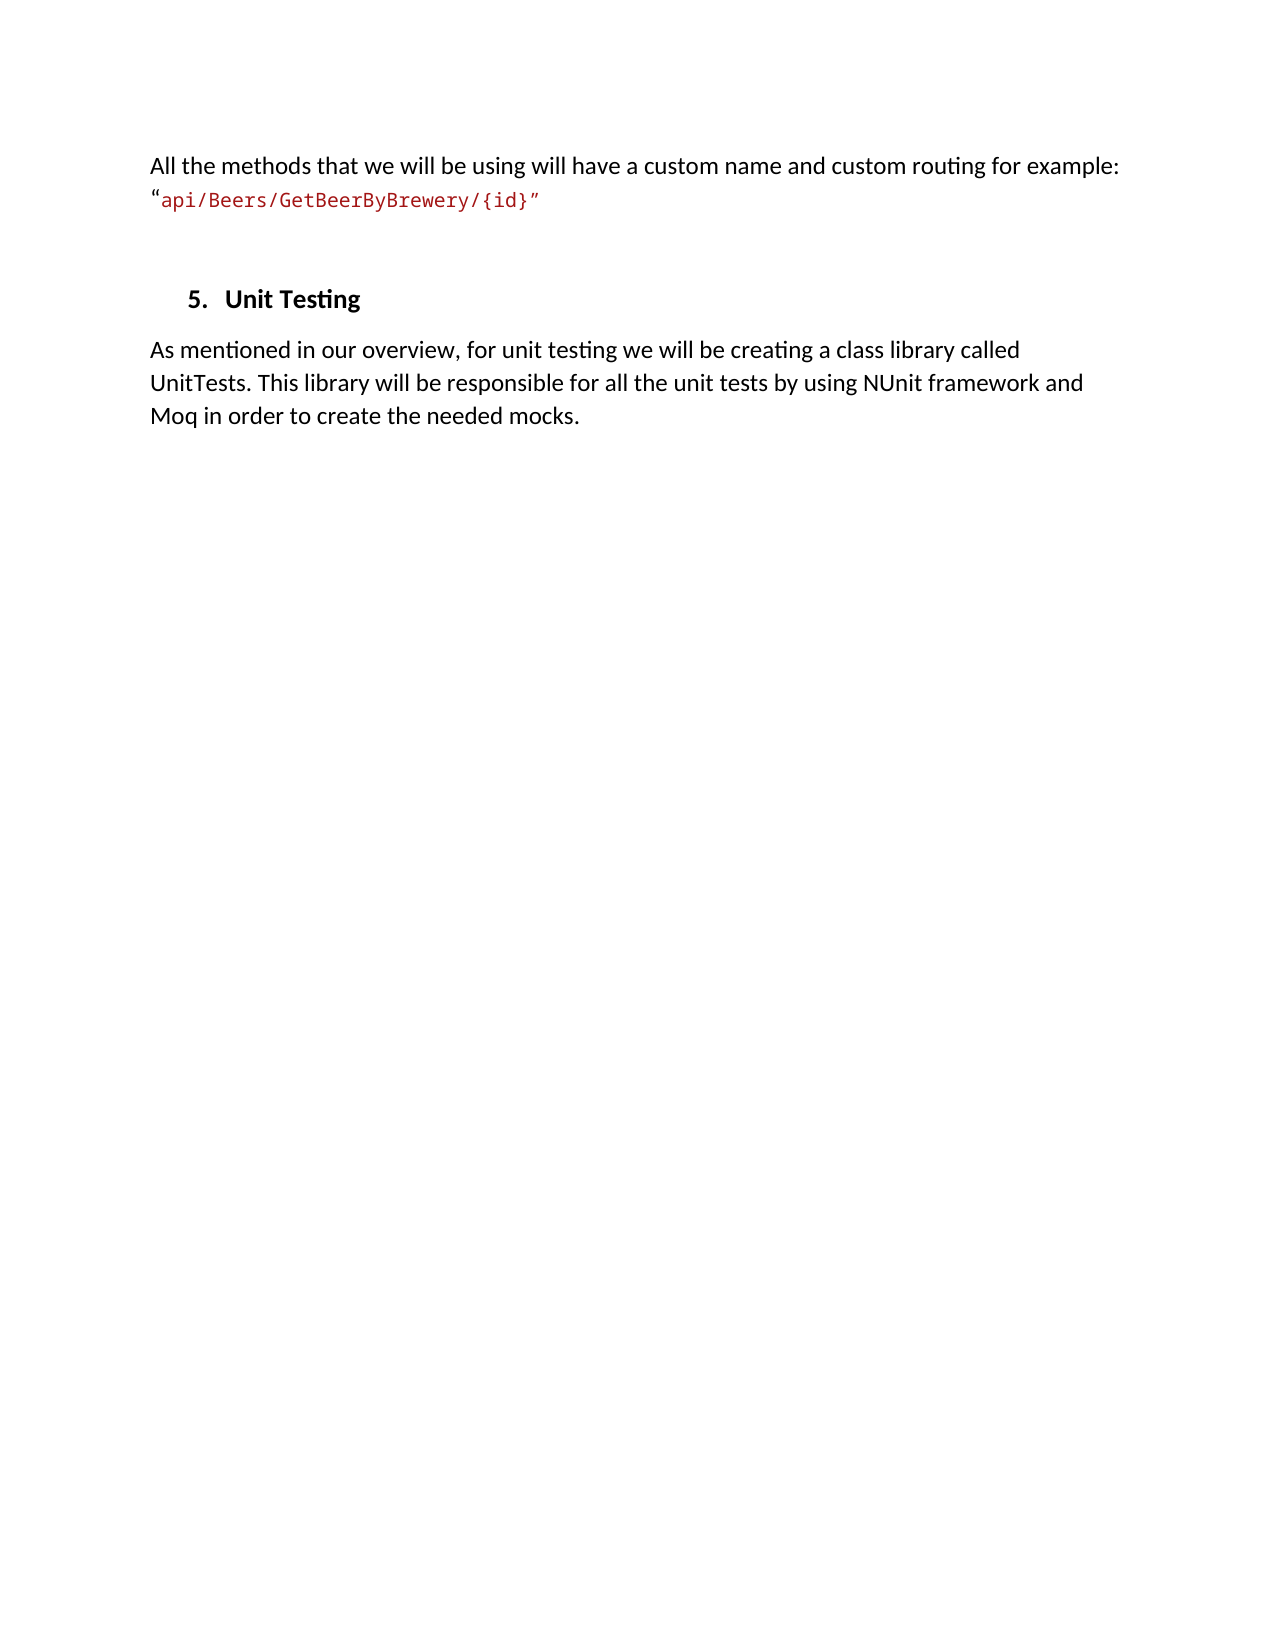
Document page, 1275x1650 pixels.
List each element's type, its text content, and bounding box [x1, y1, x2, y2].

text All the methods that we will be using will have a custom name and custom routing for example: “api/Beers/GetBeerByBrewery/{id}” [150, 150, 1125, 213]
list Unit Testing [187, 282, 1125, 315]
text As mentioned in our overview, for unit testing we will be creating a class library called UnitTests. This library will be responsible for all the unit tests by using NUnit framework and Moq in order to create the needed mocks. [150, 334, 1125, 431]
